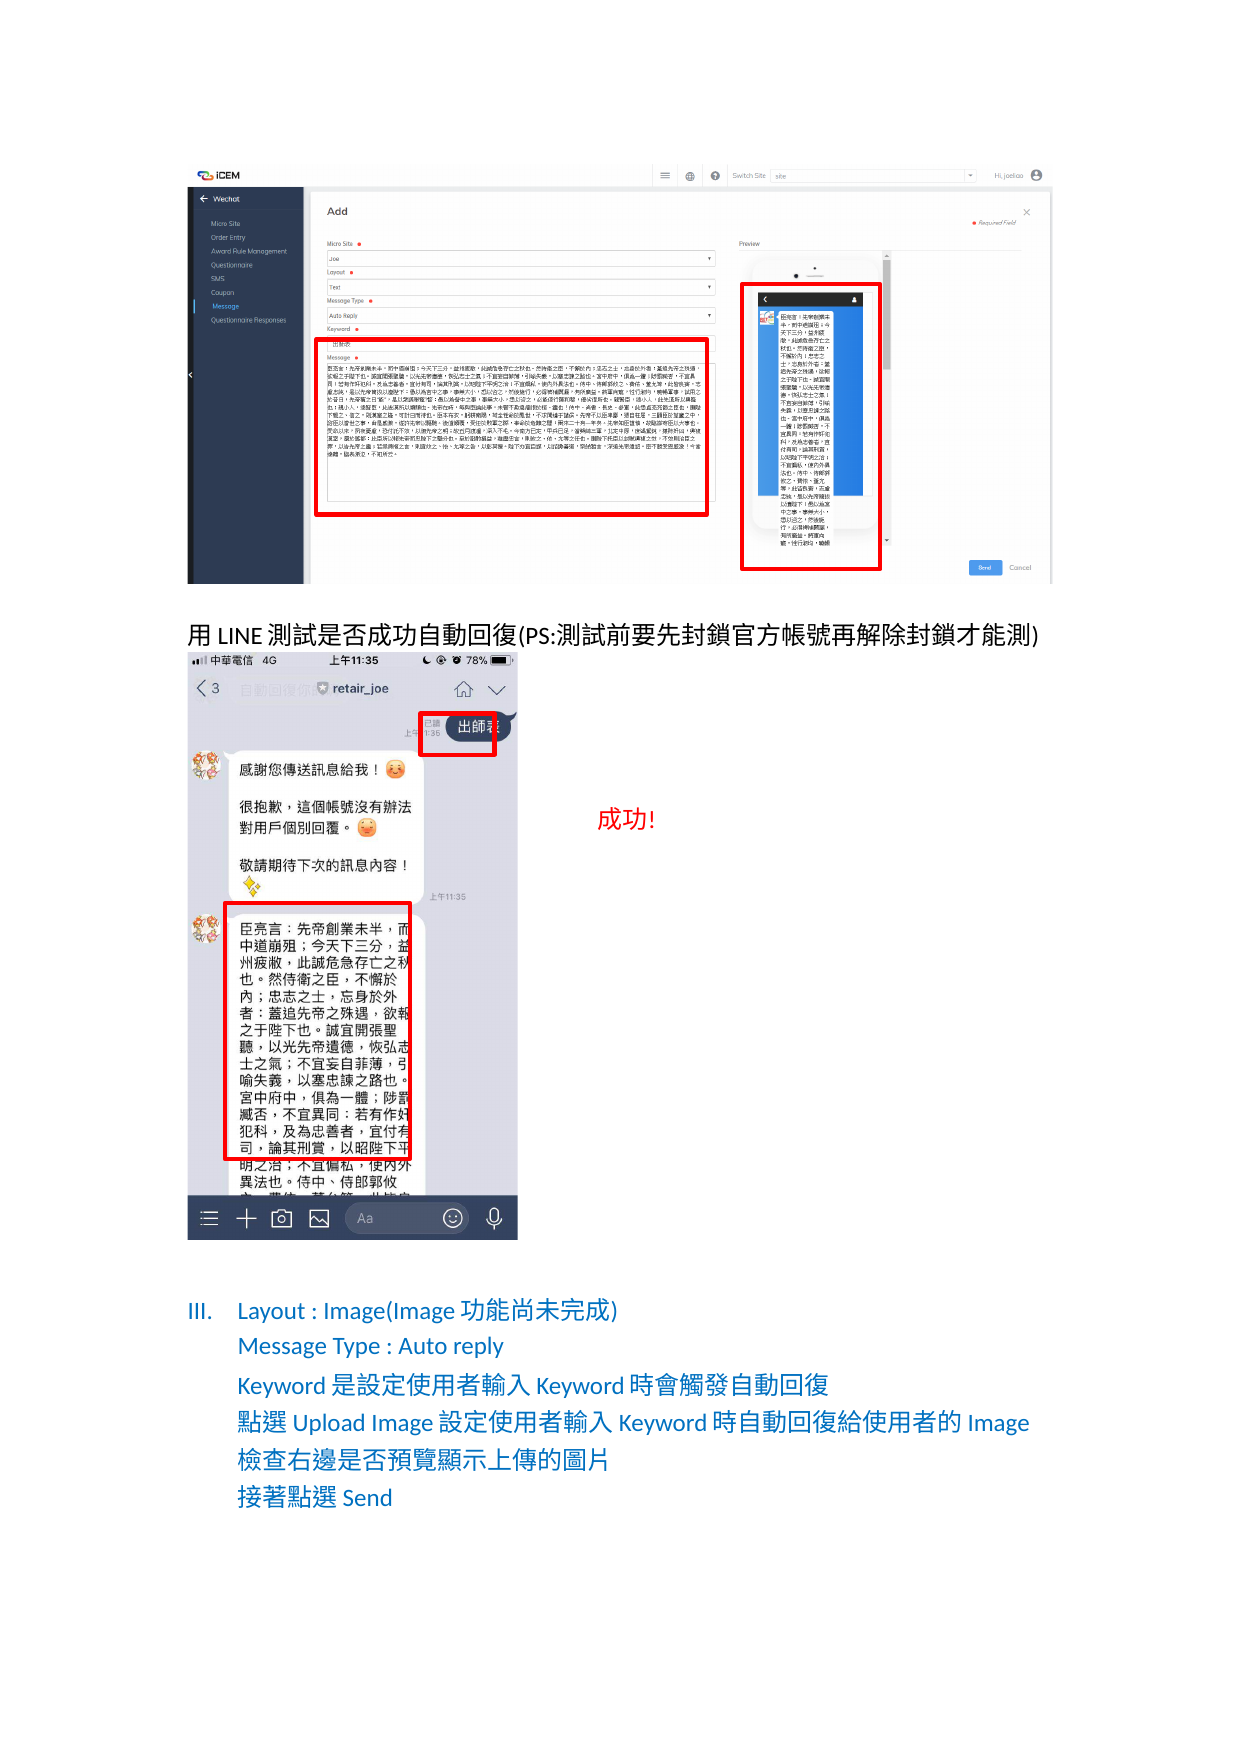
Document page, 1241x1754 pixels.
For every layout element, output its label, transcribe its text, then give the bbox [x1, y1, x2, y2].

picture [187, 652, 518, 1240]
text 接著點選Send [187, 1477, 1053, 1514]
text 檢查右邊是否預覽顯示上傳的圖片 [187, 1439, 1053, 1477]
picture [187, 164, 1053, 584]
text 用LINE測試是否成功自動回復(PS:測試前要先封鎖官方帳號再解除封鎖才能測) [187, 614, 1053, 652]
text 點選Upload Image設定使用者輸入Keyword時自動回復給使用者的Image [187, 1402, 1053, 1439]
list Layout : Image(Image功能尚未完成) [187, 1289, 1053, 1327]
text Keyword是設定使用者輸入Keyword時會觸發自動回復 [187, 1364, 1053, 1402]
text Message Type : Auto reply [187, 1327, 1053, 1364]
